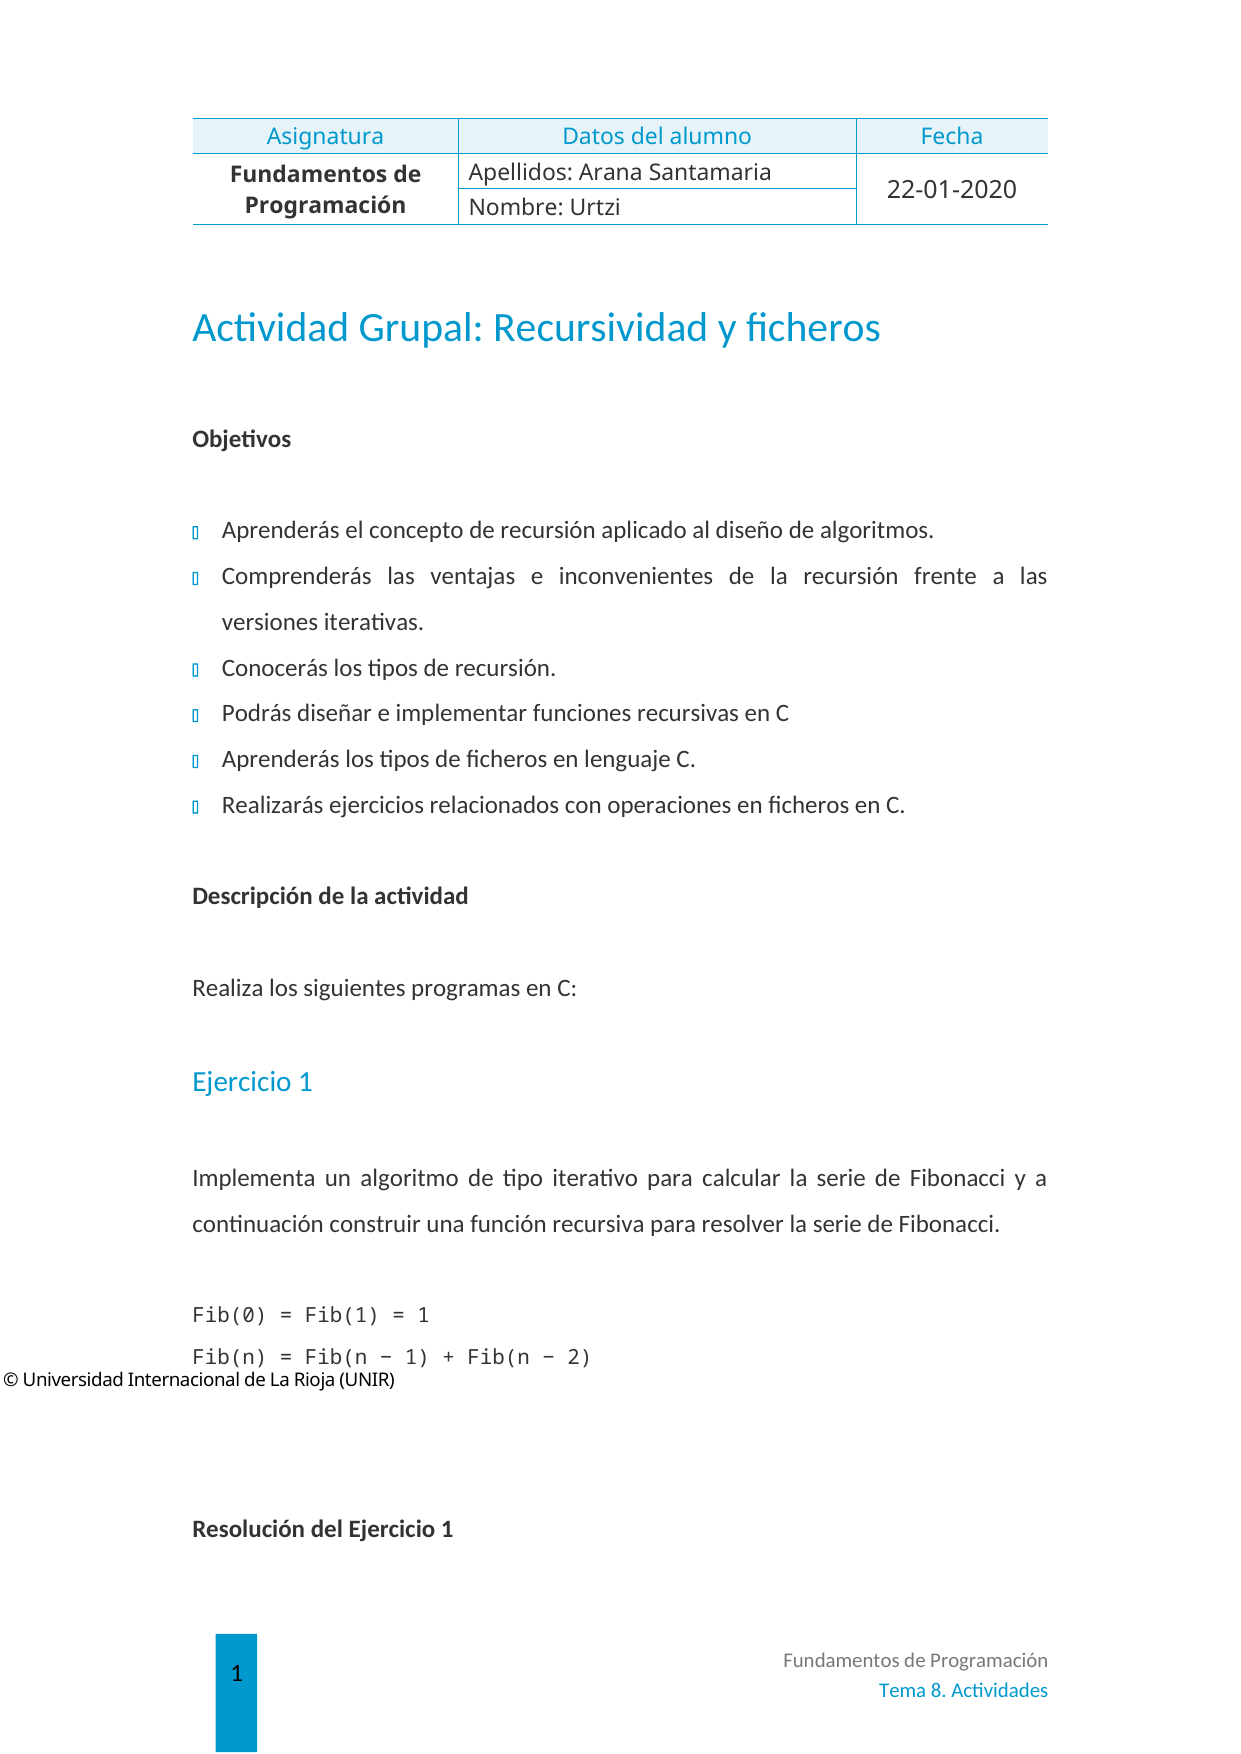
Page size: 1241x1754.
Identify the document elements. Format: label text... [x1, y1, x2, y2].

text Ejercicio 1 [192, 1063, 1048, 1099]
list Aprenderás el concepto de recursión aplicado al diseño de algoritmos. [192, 515, 1048, 545]
text Realiza los siguientes programas en C: [192, 972, 1048, 1002]
list Aprenderás los tipos de ficheros en lenguaje C. [192, 743, 1048, 774]
text Objetivos [192, 423, 1048, 454]
text Actividad Grupal: Recursividad y ficheros [192, 301, 1048, 352]
list Conocerás los tipos de recursión. [192, 652, 1048, 682]
text Descripción de la actividad [192, 881, 1048, 911]
list Comprenderás las ventajas e inconvenientes de la recursión frente a las versiones iterativas. [192, 560, 1048, 637]
list Podrás diseñar e implementar funciones recursivas en C [192, 698, 1048, 728]
text Fib(0) = Fib(1) = 1 [192, 1300, 1048, 1328]
list Realizarás ejercicios relacionados con operaciones en ficheros en C. [192, 789, 1048, 819]
text Fib(n) = Fib(n − 1) + Fib(n − 2) [192, 1342, 1048, 1371]
text Resolución del Ejercicio 1 [192, 1513, 1048, 1543]
text Implementa un algoritmo de tipo iterativo para calcular la serie de Fibonacci y a continuación construir una función recursiva para resolver la serie de Fibonacci. [192, 1163, 1048, 1239]
